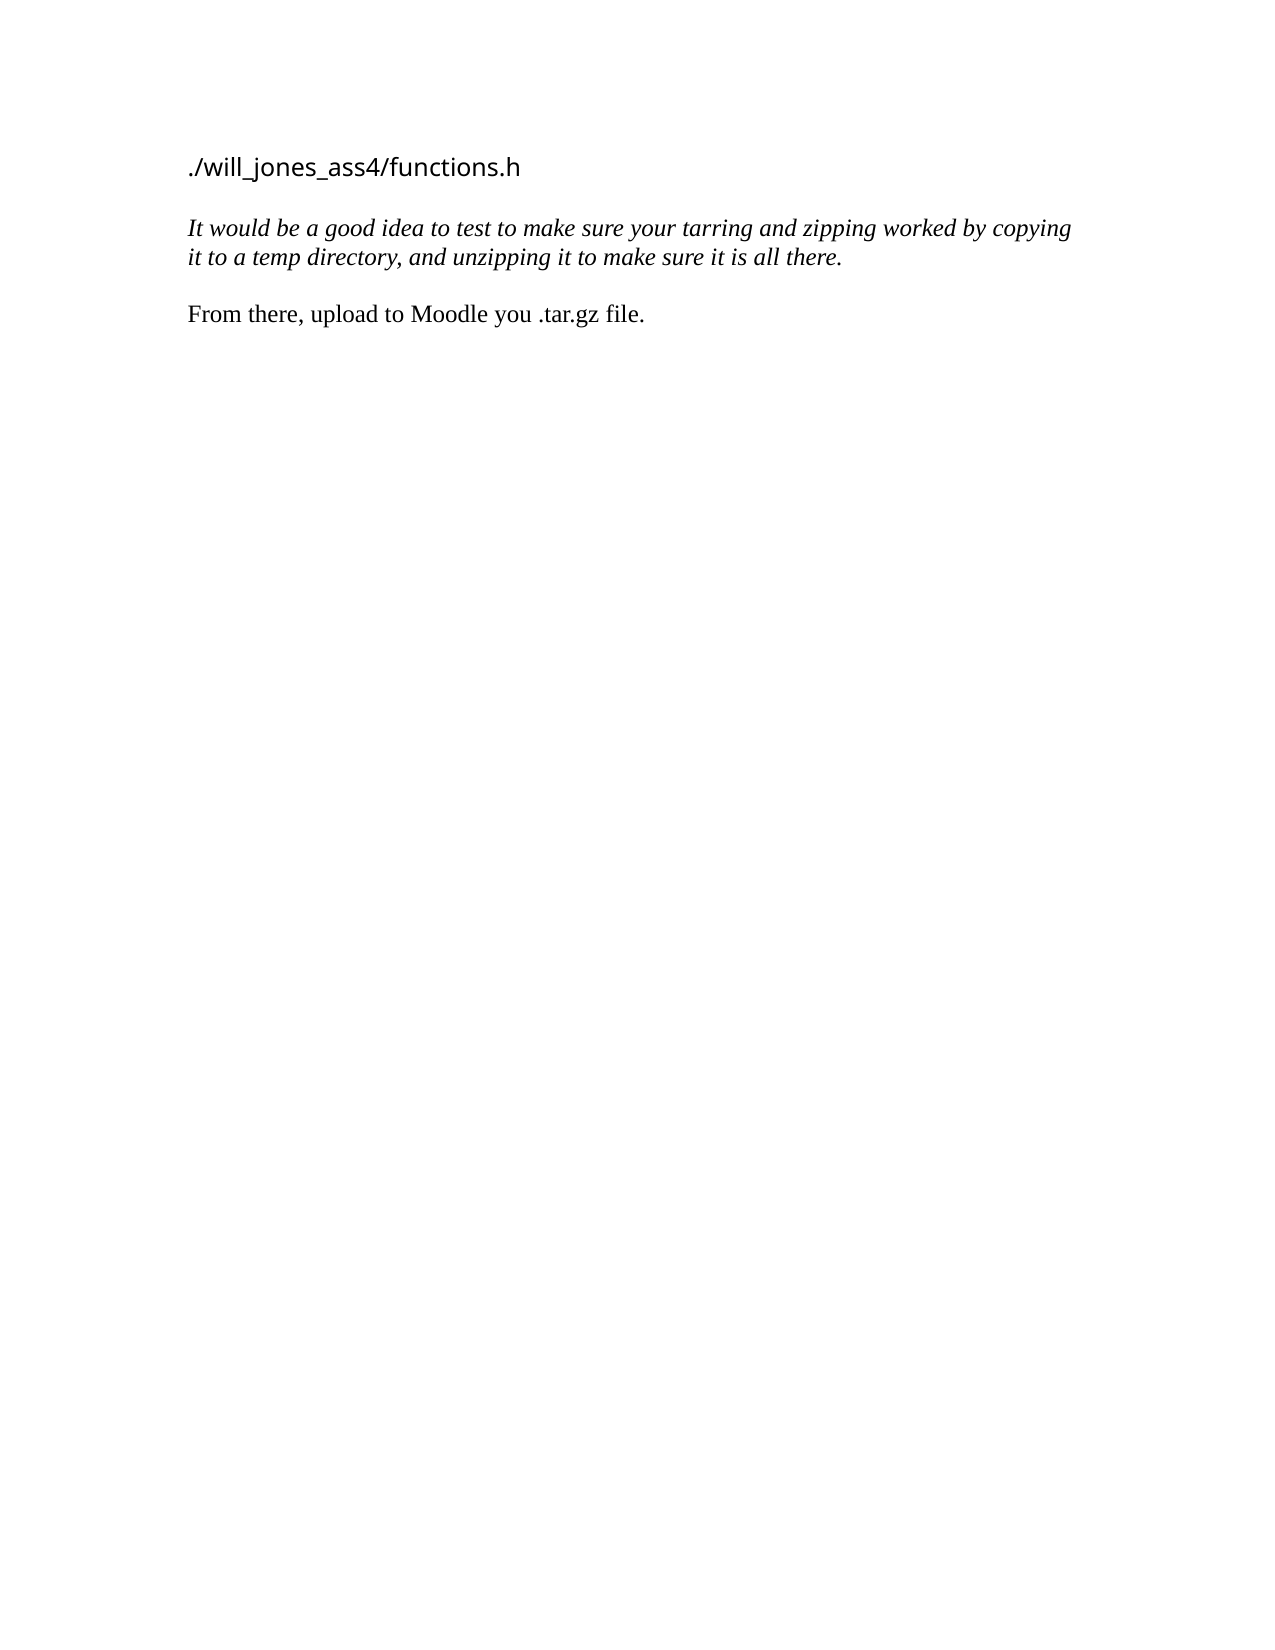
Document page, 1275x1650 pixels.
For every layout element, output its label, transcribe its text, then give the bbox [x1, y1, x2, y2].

text From there, upload to Moodle you .tar.gz file. [187, 299, 1087, 328]
text ./will_jones_ass4/functions.h [187, 150, 1087, 184]
text It would be a good idea to test to make sure your tarring and zipping worked by copying it to a temp directory, and unzipping it to make sure it is all there. [187, 213, 1087, 270]
